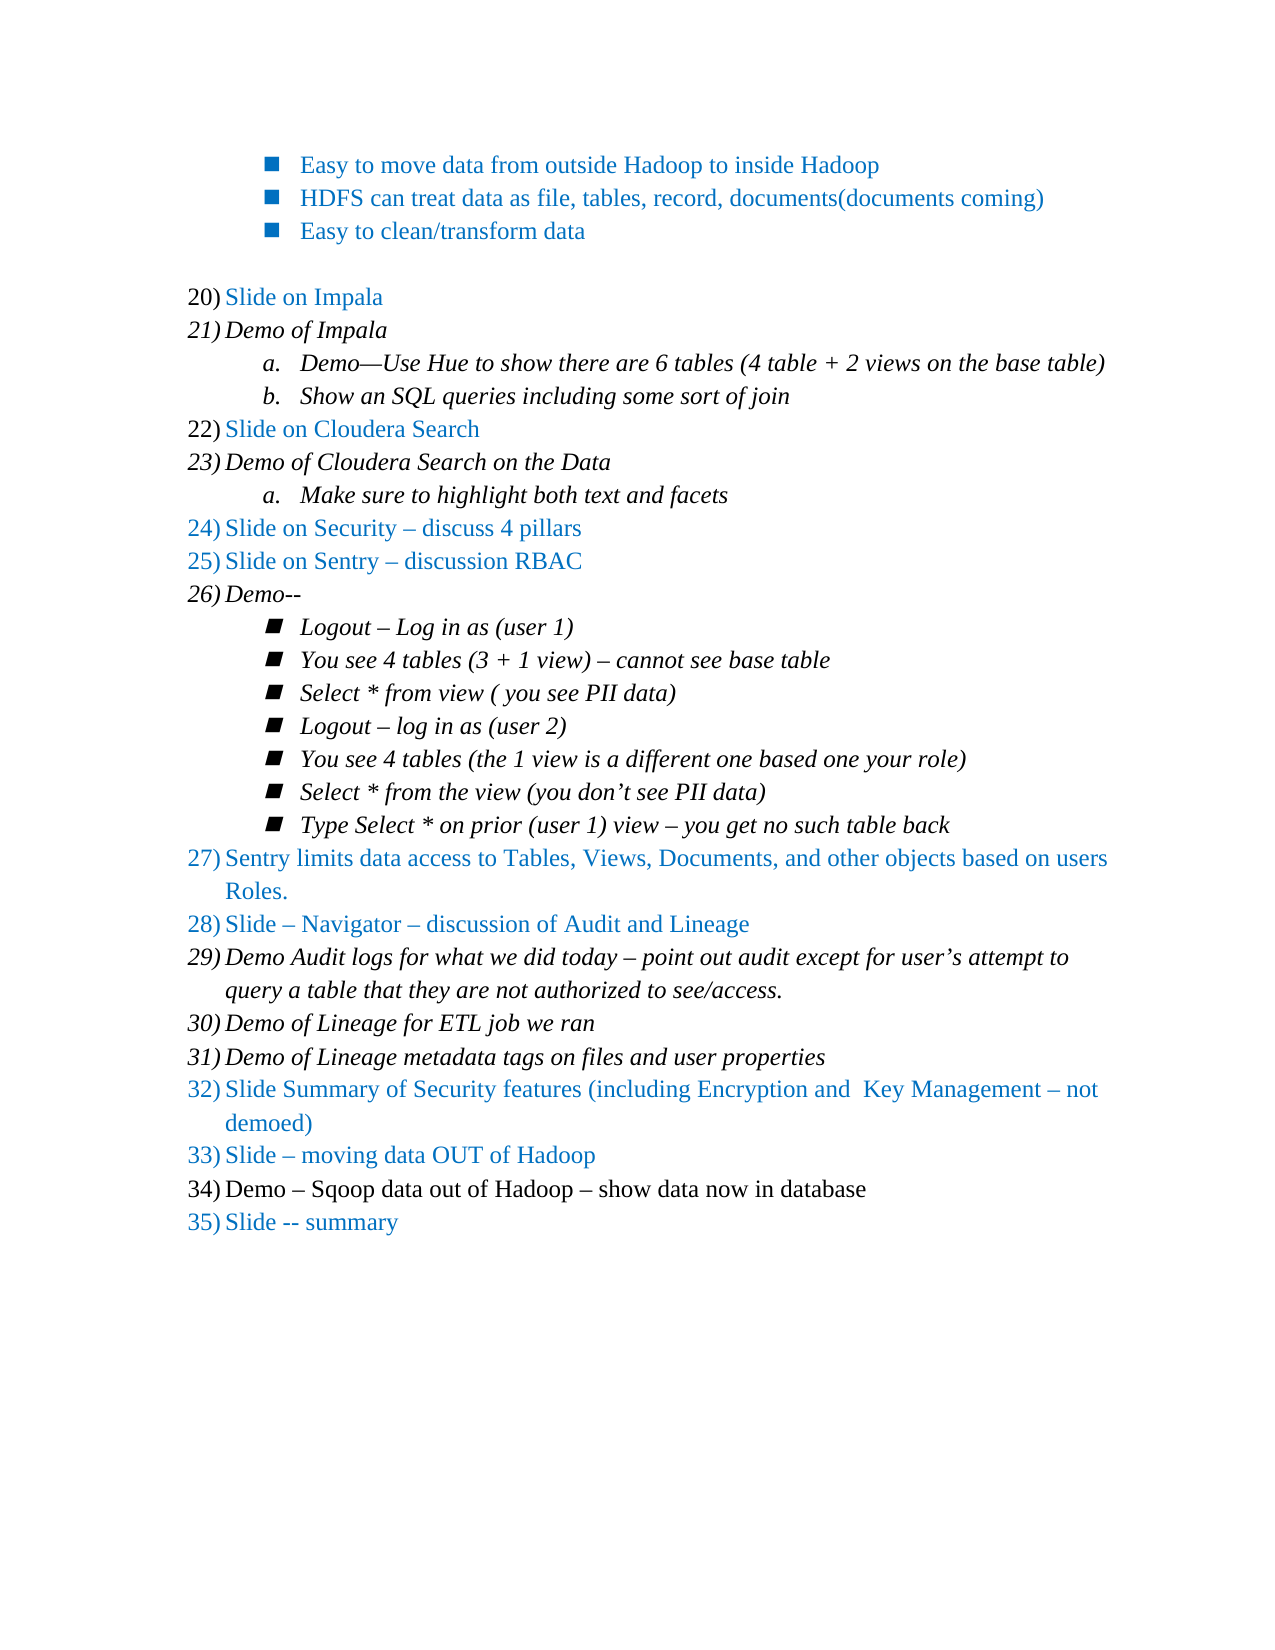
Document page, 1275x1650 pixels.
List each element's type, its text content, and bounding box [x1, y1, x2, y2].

list Demo of Lineage for ETL job we ran [187, 1008, 1125, 1037]
list Slide on Sentry – discussion RBAC [187, 546, 1125, 575]
list Easy to clean/transform data [262, 216, 1125, 245]
list HDFS can treat data as file, tables, record, documents(documents coming) [262, 183, 1125, 212]
list Type Select * on prior (user 1) view – you get no such table back [262, 810, 1125, 839]
list You see 4 tables (3 + 1 view) – cannot see base table [262, 645, 1125, 674]
list Show an SQL queries including some sort of join [262, 381, 1125, 410]
list Demo-- [187, 579, 1125, 608]
list Demo Audit logs for what we did today – point out audit except for user’s attempt to query a table that they are not authorized to see/access. [187, 942, 1125, 1004]
list Slide on Cloudera Search [187, 414, 1125, 443]
list Select * from the view (you don’t see PII data) [262, 777, 1125, 806]
list Slide Summary of Security features (including Encryption and Key Management – not demoed) [187, 1074, 1125, 1136]
list Demo of Lineage metadata tags on files and user properties [187, 1042, 1125, 1070]
list Demo—Use Hue to show there are 6 tables (4 table + 2 views on the base table) [262, 348, 1125, 377]
list Make sure to highlight both text and facets [262, 480, 1125, 509]
list You see 4 tables (the 1 view is a different one based one your role) [262, 744, 1125, 773]
list Select * from view ( you see PII data) [262, 678, 1125, 707]
list Logout – Log in as (user 1) [262, 612, 1125, 641]
list Demo of Impala [187, 315, 1125, 344]
list Easy to move data from outside Hadoop to inside Hadoop [262, 150, 1125, 179]
list Sentry limits data access to Tables, Views, Documents, and other objects based on users Roles. [187, 843, 1125, 905]
list Slide – Navigator – discussion of Audit and Lineage [187, 909, 1125, 938]
list Slide on Security – discuss 4 pillars [187, 513, 1125, 542]
list Slide – moving data OUT of Hadoop [187, 1141, 1125, 1169]
list Slide -- summary [187, 1207, 1125, 1235]
list Slide on Impala [187, 282, 1125, 311]
list Demo of Cloudera Search on the Data [187, 447, 1125, 476]
list Logout – log in as (user 2) [262, 711, 1125, 740]
list Demo – Sqoop data out of Hadoop – show data now in database [187, 1174, 1125, 1202]
